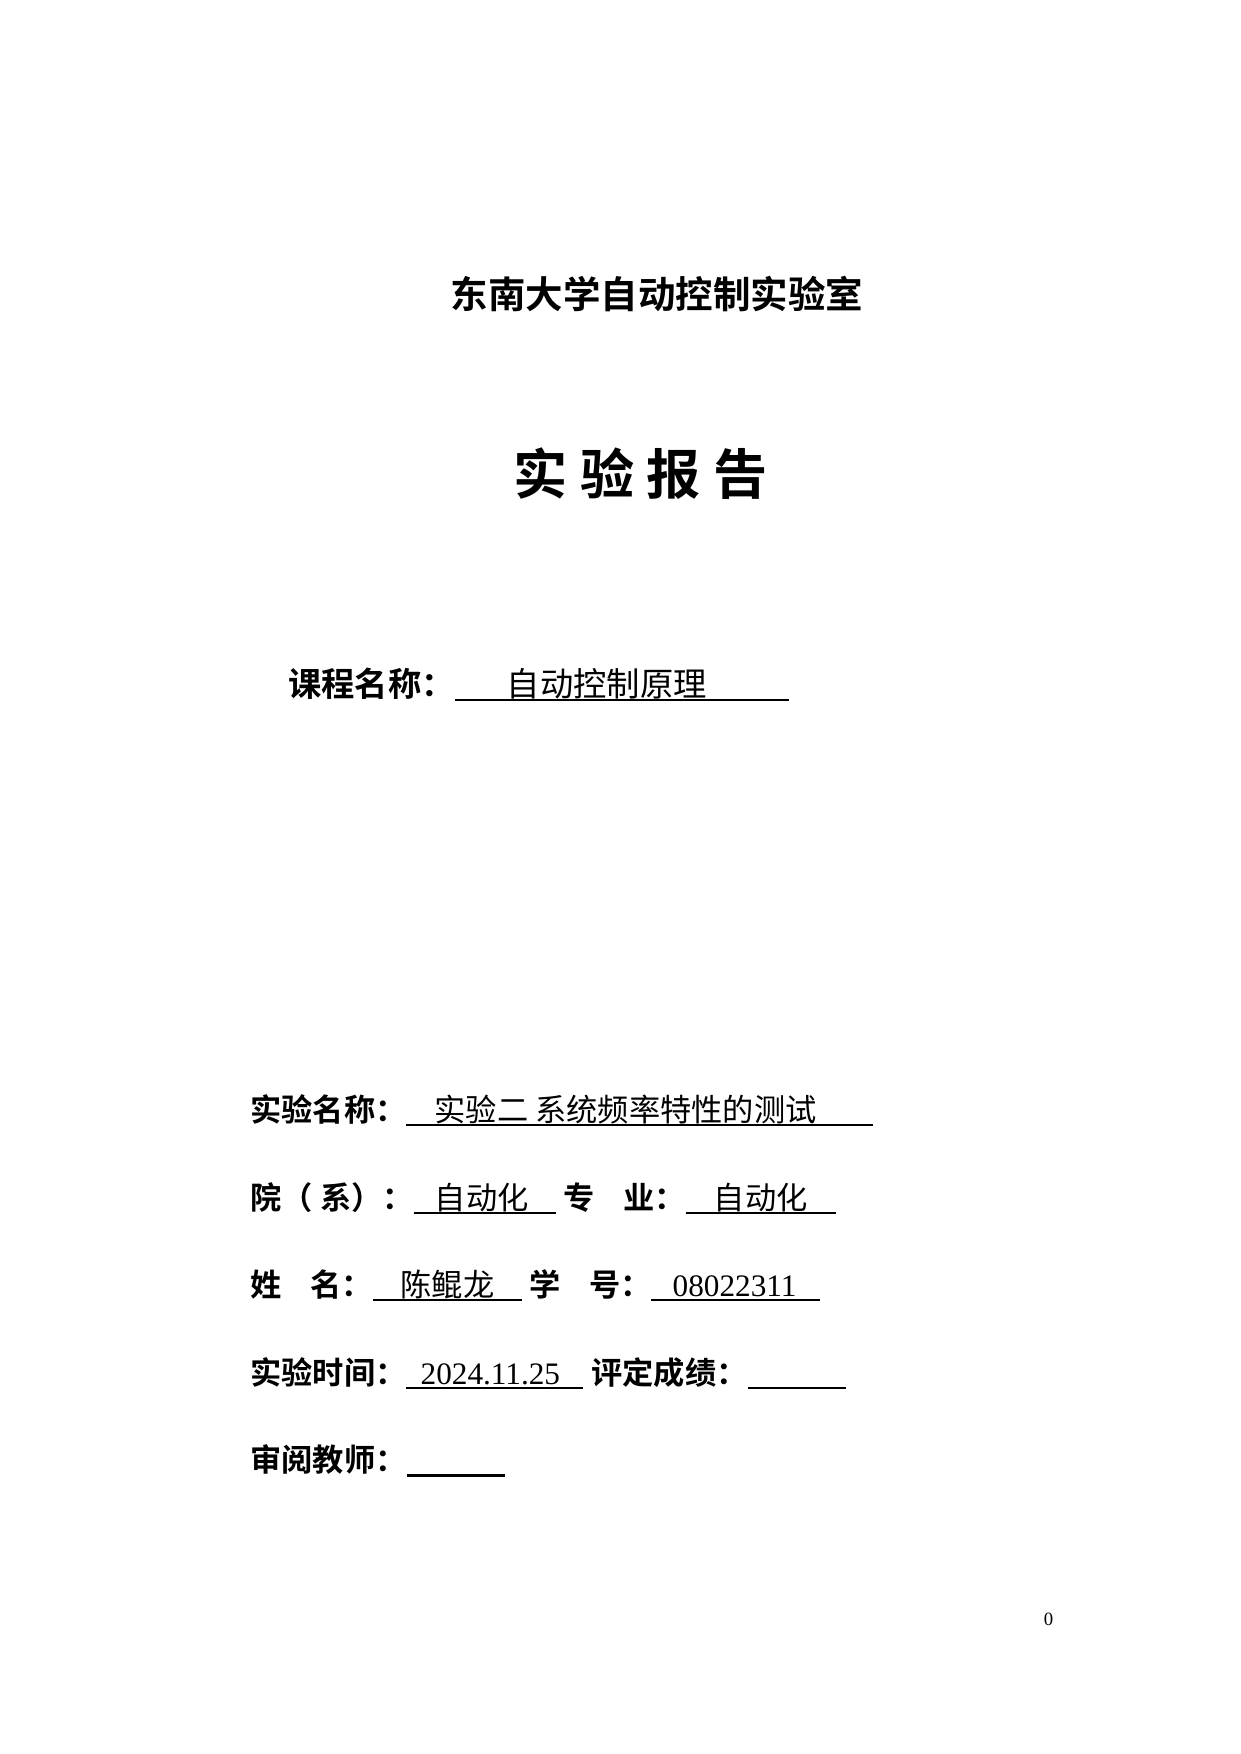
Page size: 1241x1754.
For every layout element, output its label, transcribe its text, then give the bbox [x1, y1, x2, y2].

text 实 验 报 告 [187, 422, 1053, 519]
text 院（ 系）： 自动化 专 业： 自动化 [187, 1163, 1053, 1228]
text 姓 名： 陈鲲龙 学 号： 08022311 [187, 1251, 1053, 1316]
text 课程名称： 自动控制原理 [187, 649, 1053, 714]
text 东南大学自动控制实验室 [187, 259, 1053, 324]
text 审阅教师： [187, 1426, 1053, 1491]
text 实验时间： 2024.11.25 评定成绩： [187, 1338, 1053, 1403]
text 实验名称： 实验二 系统频率特性的测试 [187, 1075, 1053, 1140]
